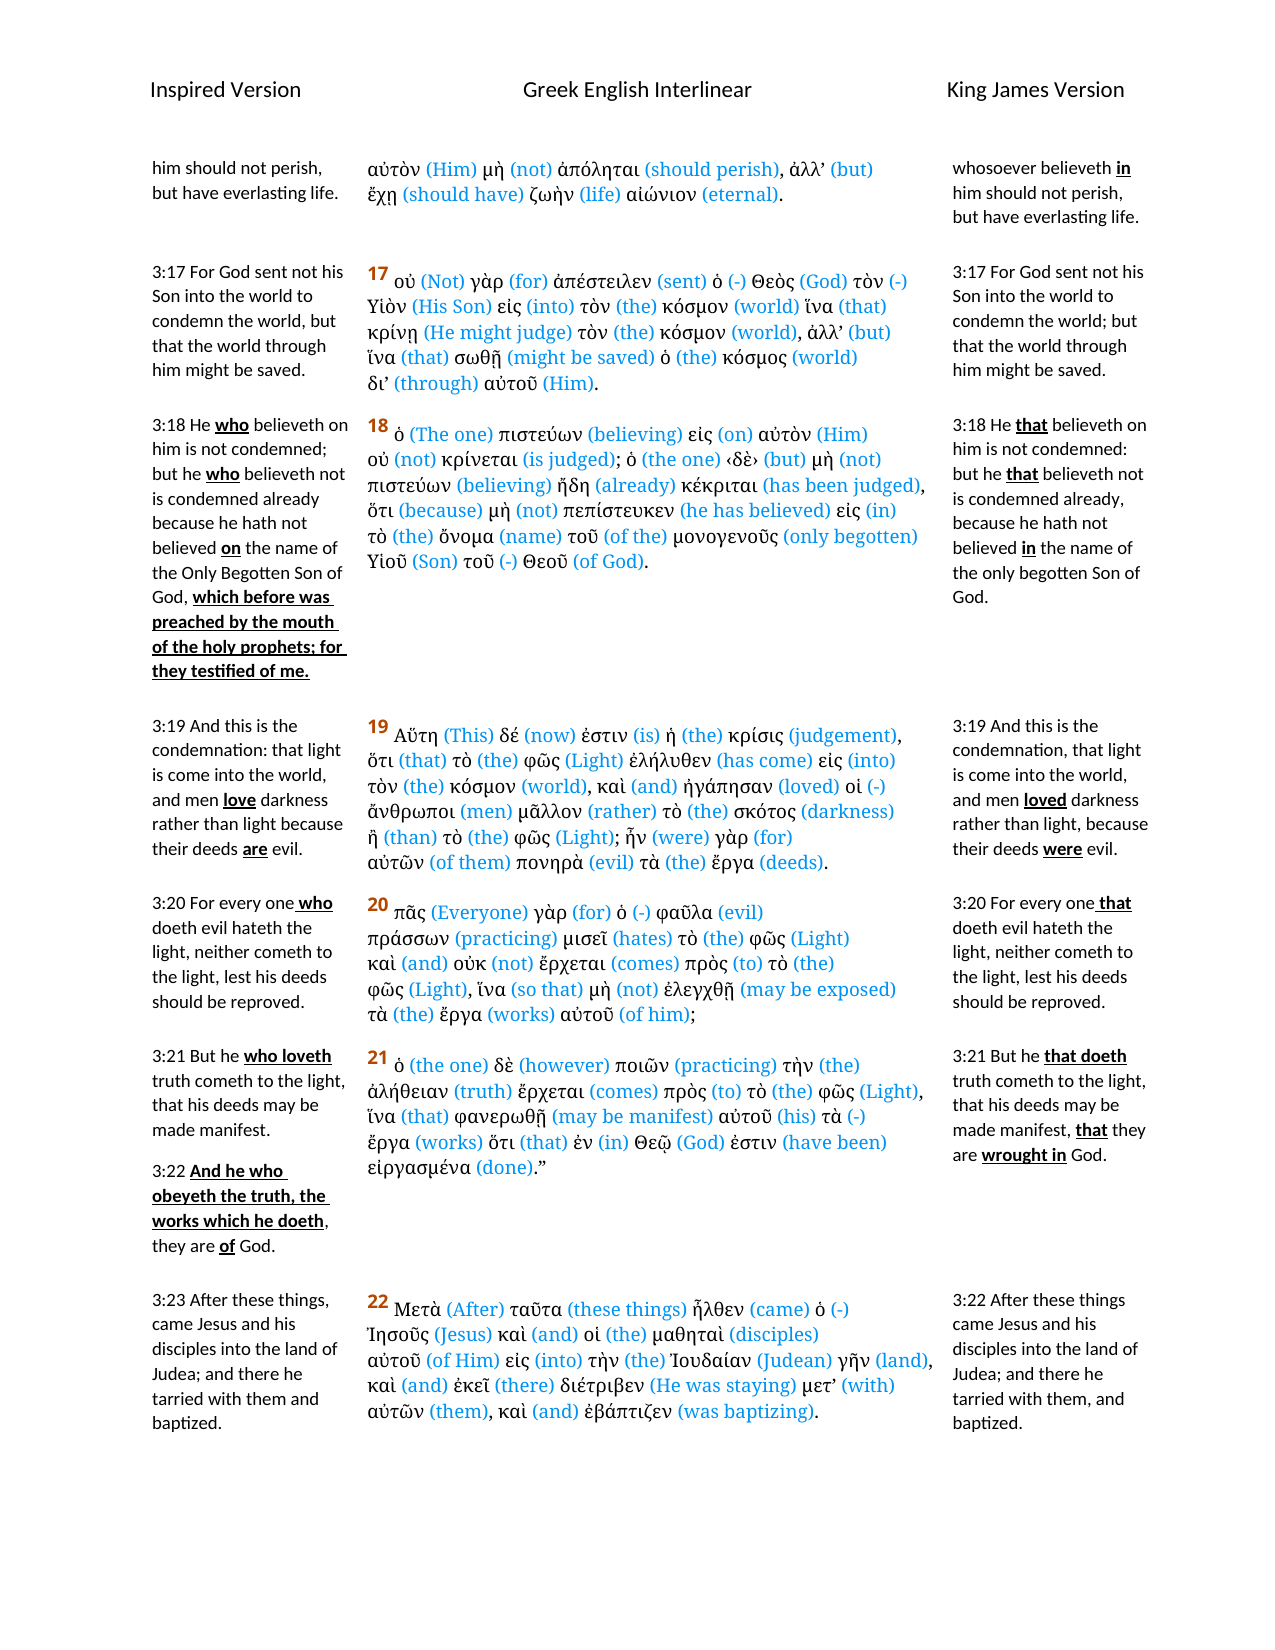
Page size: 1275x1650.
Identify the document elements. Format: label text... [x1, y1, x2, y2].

table_cell 3:20 For every one who doeth evil hateth the light, neither cometh to the light, lest his deeds should be reproved. [141, 885, 361, 1038]
table_cell 3:17 For God sent not his Son into the world to condemn the world, but that the world through him might be saved. [141, 254, 361, 406]
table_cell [361, 150, 941, 253]
table_cell 3:21 But he who loveth truth cometh to the light, that his deeds may be made manifest. 3:22 And he who obeyeth the truth, the works which he doeth, they are of God. [141, 1038, 361, 1282]
table_cell 20 πᾶς (Everyone) γὰρ (for) ὁ (-) φαῦλα (evil) πράσσων (practicing) μισεῖ (hates) τὸ (the) φῶς (Light) καὶ (and) οὐκ (not) ἔρχεται (comes) πρὸς (to) τὸ (the) φῶς (Light), ἵνα (so that) μὴ (not) ἐλεγχθῇ (may be exposed) τὰ (the) ἔργα (works) αὐτοῦ (of him); [361, 885, 941, 1038]
table_cell 3:18 He who believeth on him is not condemned; but he who believeth not is condemned already because he hath not believed on the name of the Only Begotten Son of God, which before was preached by the mouth of the holy prophets; for they testified of me. [141, 406, 361, 707]
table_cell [941, 150, 1162, 253]
table_cell 3:19 And this is the condemnation, that light is come into the world, and men loved darkness rather than light, because their deeds were evil. [941, 708, 1162, 885]
table_cell 3:18 He that believeth on him is not condemned: but he that believeth not is condemned already, because he hath not believed in the name of the only begotten Son of God. [941, 406, 1162, 707]
table_cell 3:19 And this is the condemnation: that light is come into the world, and men love darkness rather than light because their deeds are evil. [141, 708, 361, 885]
table_cell 21 ὁ (the one) δὲ (however) ποιῶν (practicing) τὴν (the) ἀλήθειαν (truth) ἔρχεται (comes) πρὸς (to) τὸ (the) φῶς (Light), ἵνα (that) φανερωθῇ (may be manifest) αὐτοῦ (his) τὰ (-) ἔργα (works) ὅτι (that) ἐν (in) Θεῷ (God) ἐστιν (have been) εἰργασμένα (done).” [361, 1038, 941, 1282]
table_cell 19 Αὕτη (This) δέ (now) ἐστιν (is) ἡ (the) κρίσις (judgement), ὅτι (that) τὸ (the) φῶς (Light) ἐλήλυθεν (has come) εἰς (into) τὸν (the) κόσμον (world), καὶ (and) ἠγάπησαν (loved) οἱ (-) ἄνθρωποι (men) μᾶλλον (rather) τὸ (the) σκότος (darkness) ἢ (than) τὸ (the) φῶς (Light); ἦν (were) γὰρ (for) αὐτῶν (of them) πονηρὰ (evil) τὰ (the) ἔργα (deeds). [361, 708, 941, 885]
table_cell 17 οὐ (Not) γὰρ (for) ἀπέστειλεν (sent) ὁ (-) Θεὸς (God) τὸν (-) Υἱὸν (His Son) εἰς (into) τὸν (the) κόσμον (world) ἵνα (that) κρίνῃ (He might judge) τὸν (the) κόσμον (world), ἀλλ’ (but) ἵνα (that) σωθῇ (might be saved) ὁ (the) κόσμος (world) δι’ (through) αὐτοῦ (Him). [361, 254, 941, 406]
table_cell 3:21 But he that doeth truth cometh to the light, that his deeds may be made manifest, that they are wrought in God. [941, 1038, 1162, 1282]
table_cell 22 Μετὰ (After) ταῦτα (these things) ἦλθεν (came) ὁ (-) Ἰησοῦς (Jesus) καὶ (and) οἱ (the) μαθηταὶ (disciples) αὐτοῦ (of Him) εἰς (into) τὴν (the) Ἰουδαίαν (Judean) γῆν (land), καὶ (and) ἐκεῖ (there) διέτριβεν (He was staying) μετ’ (with) αὐτῶν (them), καὶ (and) ἐβάπτιζεν (was baptizing). [361, 1282, 941, 1459]
table_cell 3:22 After these things came Jesus and his disciples into the land of Judea; and there he tarried with them, and baptized. [941, 1282, 1162, 1459]
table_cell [141, 150, 361, 253]
table_cell 3:23 After these things, came Jesus and his disciples into the land of Judea; and there he tarried with them and baptized. [141, 1282, 361, 1459]
table_cell 3:20 For every one that doeth evil hateth the light, neither cometh to the light, lest his deeds should be reproved. [941, 885, 1162, 1038]
table_cell 18 ὁ (The one) πιστεύων (believing) εἰς (on) αὐτὸν (Him) οὐ (not) κρίνεται (is judged); ὁ (the one) ‹δὲ› (but) μὴ (not) πιστεύων (believing) ἤδη (already) κέκριται (has been judged), ὅτι (because) μὴ (not) πεπίστευκεν (he has believed) εἰς (in) τὸ (the) ὄνομα (name) τοῦ (of the) μονογενοῦς (only begotten) Υἱοῦ (Son) τοῦ (-) Θεοῦ (of God). [361, 406, 941, 707]
table_cell 3:17 For God sent not his Son into the world to condemn the world; but that the world through him might be saved. [941, 254, 1162, 406]
